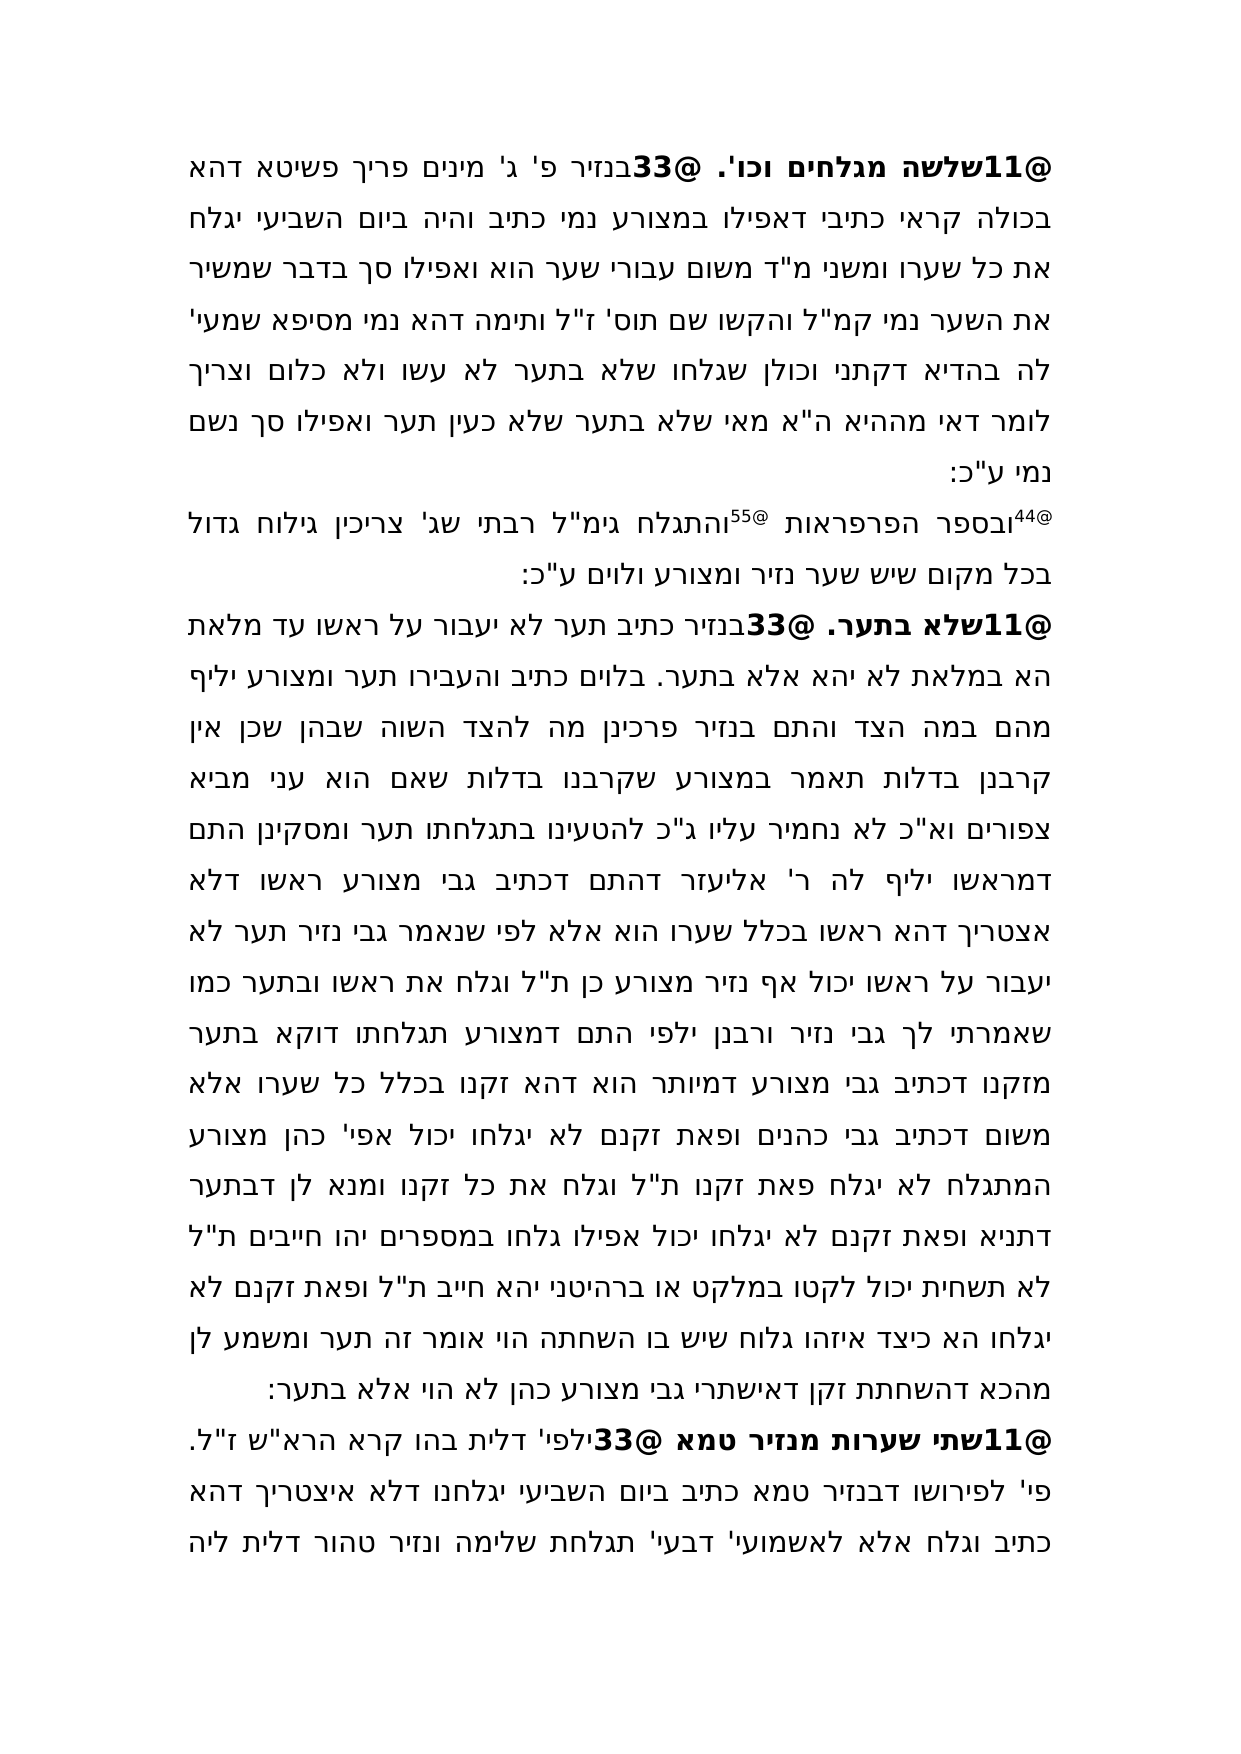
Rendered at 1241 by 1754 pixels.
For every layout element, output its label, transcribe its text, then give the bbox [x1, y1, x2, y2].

text @44ובספר הפרפראות @55והתגלח גימ"ל רבתי שג' צריכין גילוח גדול בכל מקום שיש שער נזיר ומצורע ולוים ע"כ: [187, 507, 1053, 591]
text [187, 1423, 1053, 1559]
text @11שלשה מגלחים וכו'. @33בנזיר פ' ג' מינים פריך פשיטא דהא בכולה קראי כתיבי דאפילו במצורע נמי כתיב והיה ביום השביעי יגלח את כל שערו ומשני מ"ד משום עבורי שער הוא ואפילו סך בדבר שמשיר את השער נמי קמ"ל והקשו שם תוס' ז"ל ותימה דהא נמי מסיפא שמעי' לה בהדיא דקתני וכולן שגלחו שלא בתער לא עשו ולא כלום וצריך לומר דאי מההיא ה"א מאי שלא בתער שלא כעין תער ואפילו סך נשם נמי ע"כ: [187, 150, 1053, 489]
text @11שלא בתער. @33בנזיר כתיב תער לא יעבור על ראשו עד מלאת הא במלאת לא יהא אלא בתער. בלוים כתיב והעבירו תער ומצורע יליף מהם במה הצד והתם בנזיר פרכינן מה להצד השוה שבהן שכן אין קרבנן בדלות תאמר במצורע שקרבנו בדלות שאם הוא עני מביא צפורים וא"כ לא נחמיר עליו ג"כ להטעינו בתגלחתו תער ומסקינן התם דמראשו יליף לה ר' אליעזר דהתם דכתיב גבי מצורע ראשו דלא אצטריך דהא ראשו בכלל שערו הוא אלא לפי שנאמר גבי נזיר תער לא יעבור על ראשו יכול אף נזיר מצורע כן ת"ל וגלח את ראשו ובתער כמו שאמרתי לך גבי נזיר ורבנן ילפי התם דמצורע תגלחתו דוקא בתער מזקנו דכתיב גבי מצורע דמיותר הוא דהא זקנו בכלל כל שערו אלא משום דכתיב גבי כהנים ופאת זקנם לא יגלחו יכול אפי' כהן מצורע המתגלח לא יגלח פאת זקנו ת"ל וגלח את כל זקנו ומנא לן דבתער דתניא ופאת זקנם לא יגלחו יכול אפילו גלחו במספרים יהו חייבים ת"ל לא תשחית יכול לקטו במלקט או ברהיטני יהא חייב ת"ל ופאת זקנם לא יגלחו הא כיצד איזהו גלוח שיש בו השחתה הוי אומר זה תער ומשמע לן מהכא דהשחתת זקן דאישתרי גבי מצורע כהן לא הוי אלא בתער: [187, 608, 1053, 1406]
